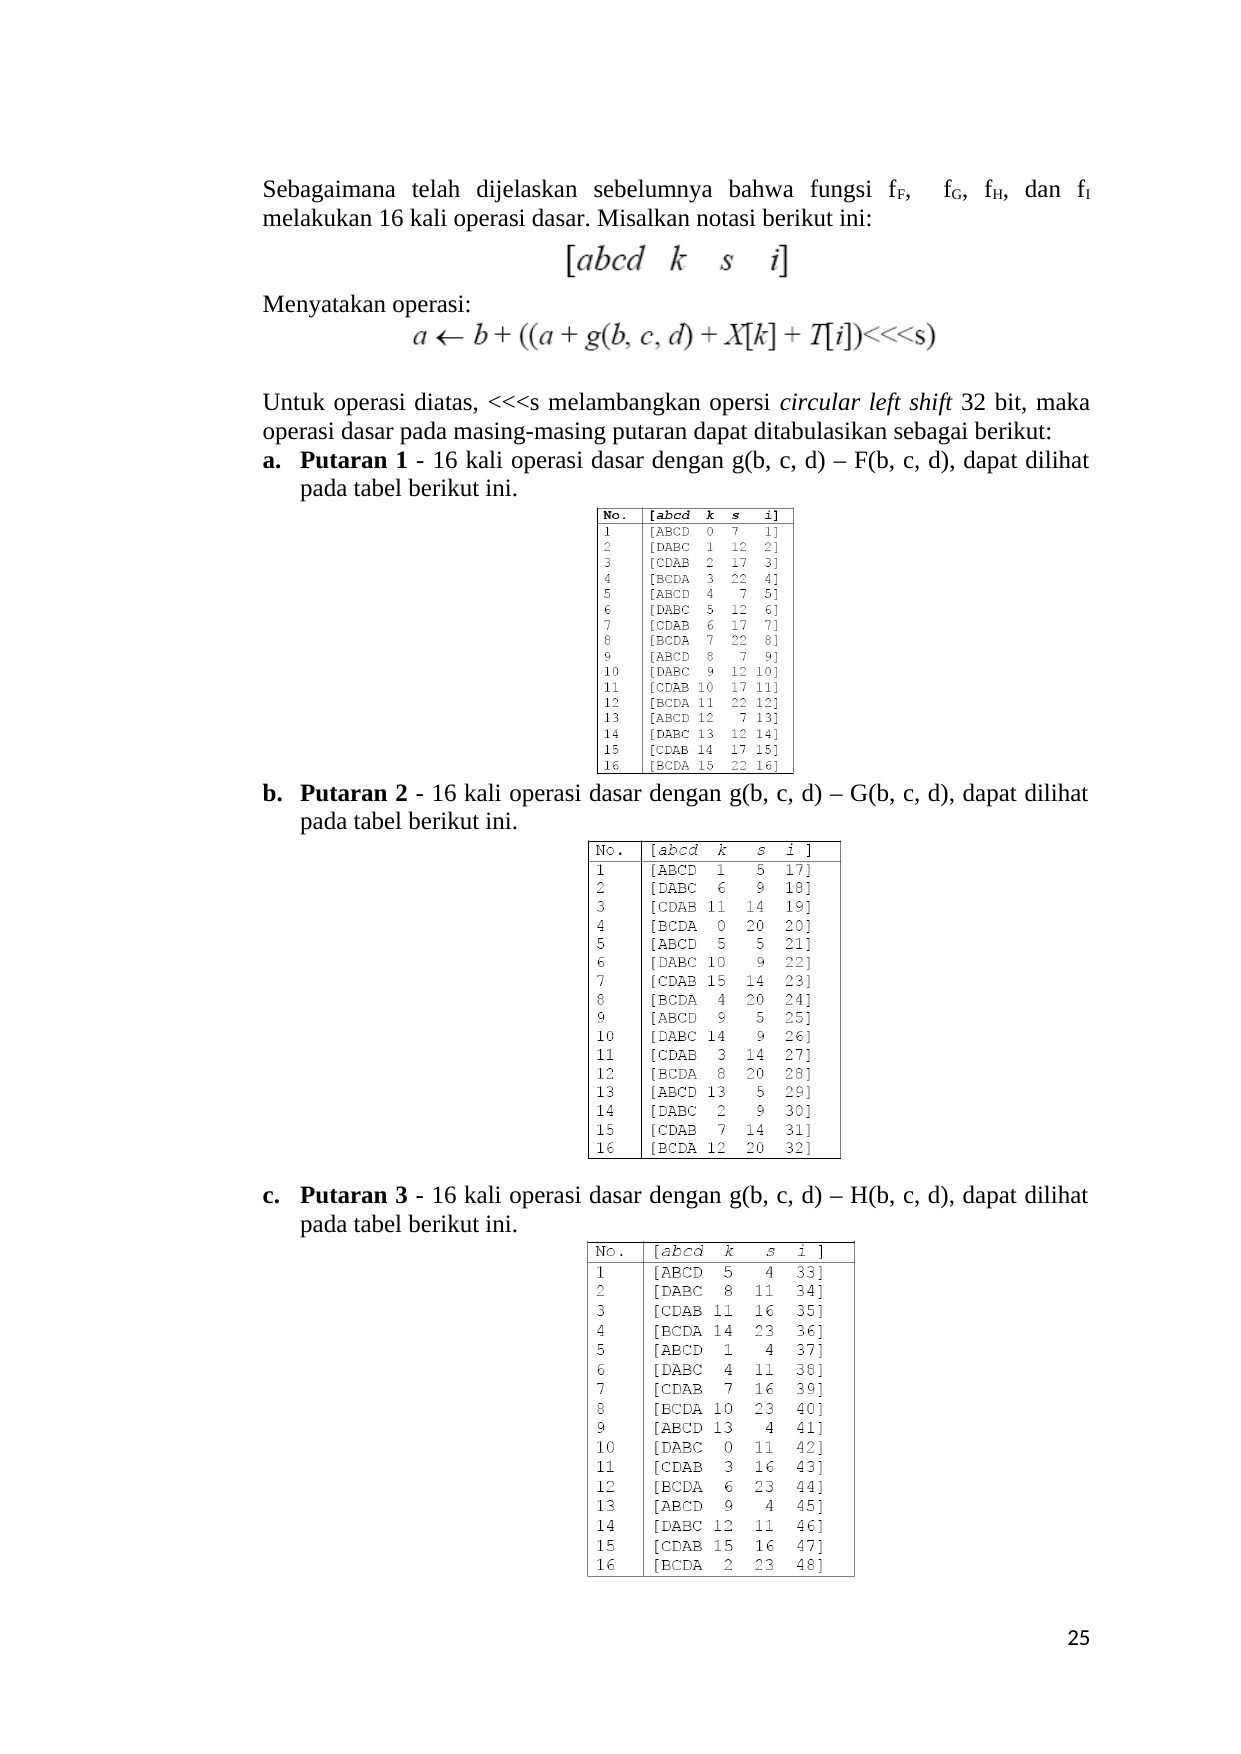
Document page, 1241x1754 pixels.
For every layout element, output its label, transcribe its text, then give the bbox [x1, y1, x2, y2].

picture [593, 502, 797, 778]
list Menyatakan operasi: [262, 289, 1090, 318]
list Untuk operasi diatas, <<<s melambangkan opersi circular left shift 32 bit, maka operasi dasar pada masing-masing putaran dapat ditabulasikan sebagai berikut: [262, 387, 1090, 445]
list Sebagaimana telah dijelaskan sebelumnya bahwa fungsi fF, fG, fH, dan fI melakukan 16 kali operasi dasar. Misalkan notasi berikut ini: [262, 174, 1090, 232]
picture [585, 836, 843, 1163]
list Putaran 3 - 16 kali operasi dasar dengan g(b, c, d) – H(b, c, d), dapat dilihat pada tabel berikut ini. [262, 1180, 1090, 1238]
picture [584, 1238, 858, 1580]
list Putaran 2 - 16 kali operasi dasar dengan g(b, c, d) – G(b, c, d), dapat dilihat pada tabel berikut ini. [262, 778, 1090, 835]
picture [407, 318, 945, 359]
list Putaran 1 - 16 kali operasi dasar dengan g(b, c, d) – F(b, c, d), dapat dilihat pada tabel berikut ini. [262, 445, 1090, 502]
picture [554, 231, 799, 290]
